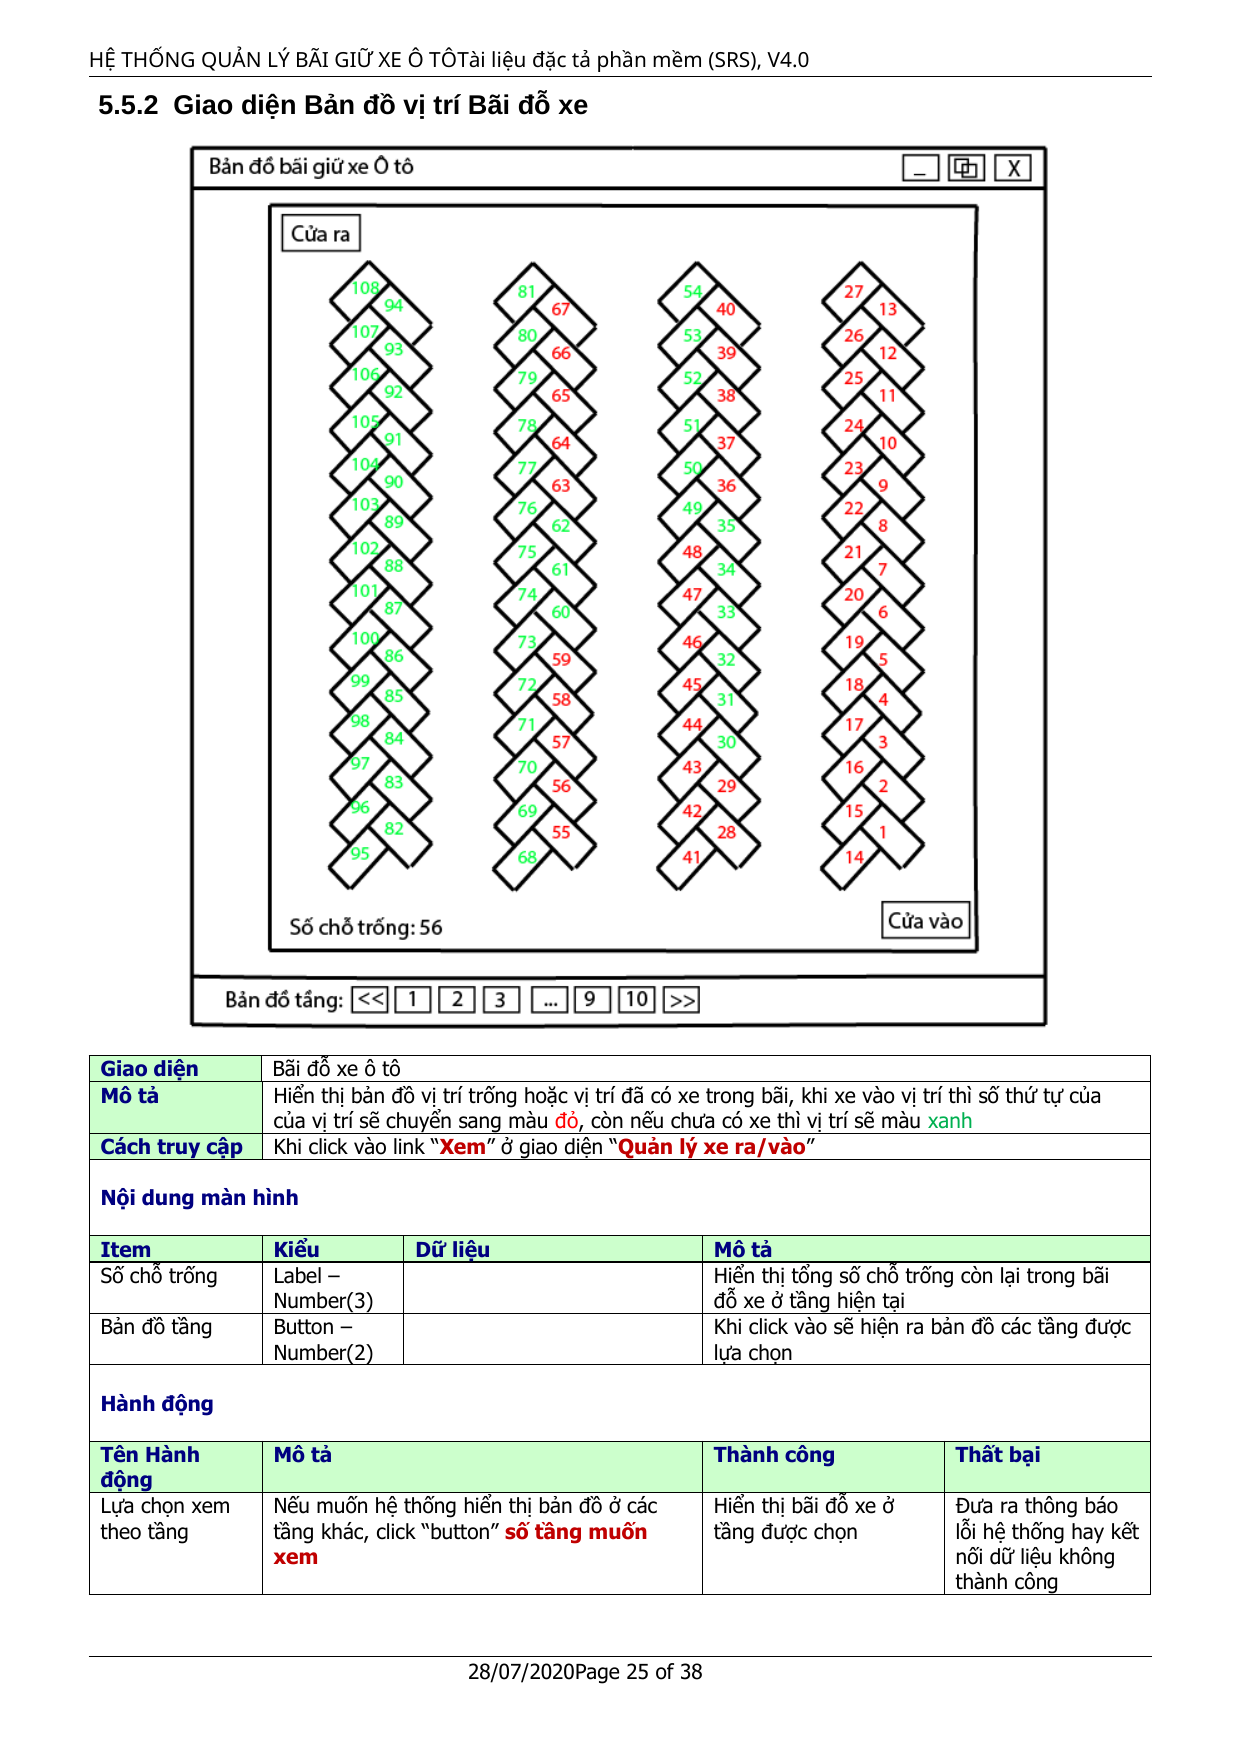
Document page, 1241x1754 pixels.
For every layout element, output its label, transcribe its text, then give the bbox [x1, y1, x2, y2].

table_cell Mô tả [263, 1442, 702, 1492]
table_cell Hiển thị bản đồ vị trí trống hoặc vị trí đã có xe trong bãi, khi xe vào vị trí thì số thứ tự của của vị trí sẽ chuyển sang màu đỏ, còn nếu chưa có xe thì vị trí sẽ màu xanh [263, 1082, 1150, 1133]
table_cell Đưa ra thông báo lỗi hệ thống hay kết nối dữ liệu không thành công [945, 1493, 1150, 1594]
table_cell Mô tả [90, 1082, 262, 1133]
table_cell Nếu muốn hệ thống hiển thị bản đồ ở các tầng khác, click “button” số tầng muốn xem [263, 1493, 702, 1594]
table_cell Kiểu [263, 1236, 403, 1261]
table_cell Hiển thị tổng số chỗ trống còn lại trong bãi đỗ xe ở tầng hiện tại [703, 1263, 1150, 1313]
subtitle Giao diện Bản đồ vị trí Bãi đỗ xe [98, 89, 1152, 120]
table_cell Khi click vào link “Xem” ở giao diện “Quản lý xe ra/vào” [263, 1134, 1150, 1159]
table_cell Hành động [90, 1365, 1150, 1441]
table_header Bãi đỗ xe ô tô [262, 1056, 1150, 1081]
picture [188, 145, 1053, 1030]
table_cell [404, 1263, 702, 1313]
table_cell Thành công [703, 1442, 944, 1492]
table_cell Bản đồ tầng [90, 1314, 262, 1364]
table_cell Cách truy cập [90, 1134, 262, 1159]
table_cell Item [90, 1236, 262, 1261]
table_cell Lựa chọn xem theo tầng [90, 1493, 262, 1594]
table_cell [404, 1314, 702, 1364]
table_cell Mô tả [703, 1236, 1150, 1261]
table_header Giao diện [90, 1056, 261, 1081]
table_cell Button – Number(2) [263, 1314, 403, 1364]
table_cell Khi click vào sẽ hiện ra bản đồ các tầng được lựa chọn [703, 1314, 1150, 1364]
table_cell Tên Hành động [90, 1442, 262, 1492]
table_cell Hiển thị bãi đỗ xe ở tầng được chọn [703, 1493, 944, 1594]
table_cell Label – Number(3) [263, 1263, 403, 1313]
table_cell Dữ liệu [404, 1236, 702, 1261]
table_cell Thất bại [945, 1442, 1150, 1492]
table_cell Số chỗ trống [90, 1263, 262, 1313]
table_cell Nội dung màn hình [90, 1160, 1150, 1235]
